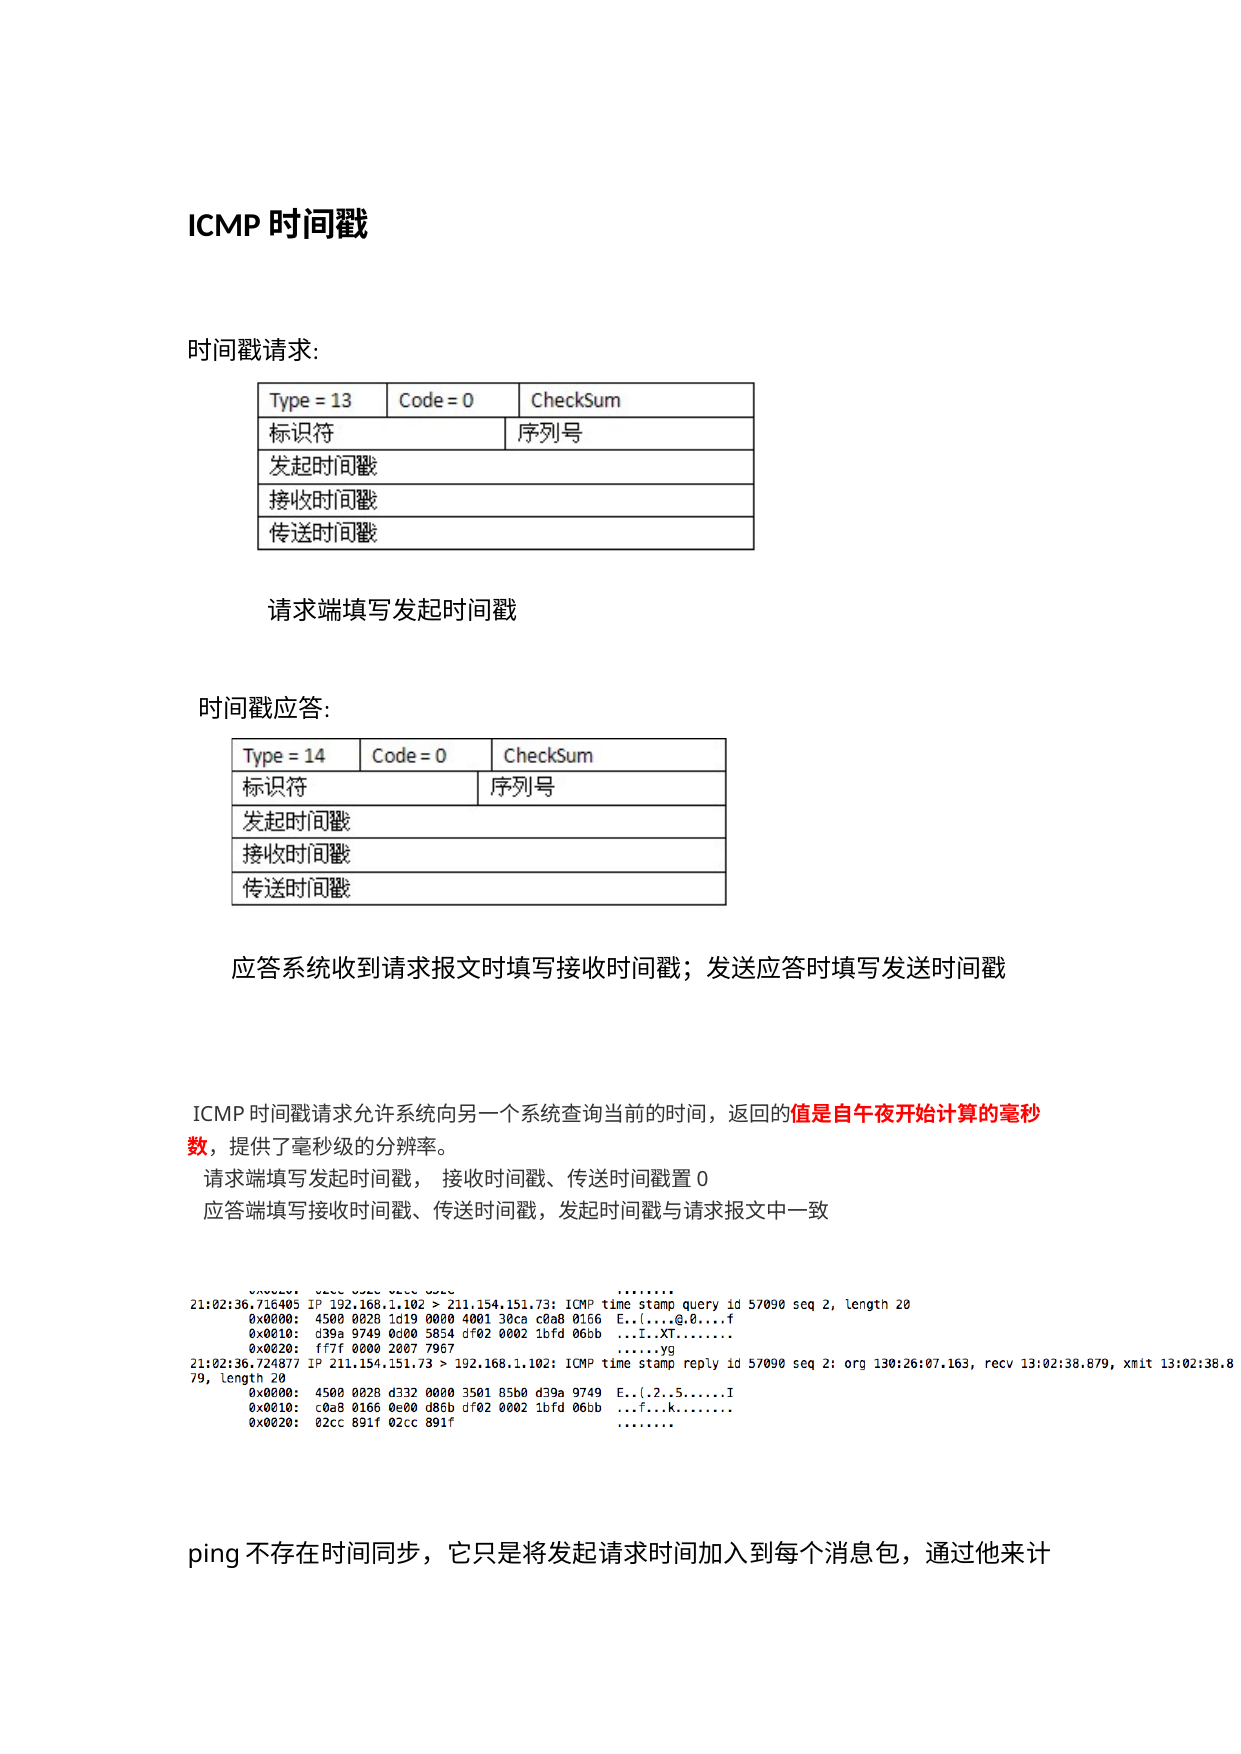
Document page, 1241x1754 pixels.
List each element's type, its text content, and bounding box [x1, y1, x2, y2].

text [187, 1519, 1053, 1584]
subtitle ICMP 时间戳 [187, 189, 1053, 254]
text 时间戳应答: [187, 641, 1053, 739]
picture [231, 738, 730, 909]
text ICMP时间戳请求允许系统向另一个系统查询当前的时间，返回的值是自午夜开始计算的毫秒数，提供了毫秒级的分辨率。 请求端填写发起时间戳， 接收时间戳、传送时间戳置0 应答端填写接收时间戳、传送时间戳，发起时间戳与请求报文中一致 [187, 1096, 1053, 1226]
picture [187, 1291, 1234, 1429]
text 应答系统收到请求报文时填写接收时间戳；发送应答时填写发送时间戳 [187, 934, 1053, 999]
text 时间戳请求: [187, 316, 1053, 381]
picture [256, 381, 758, 552]
text 请求端填写发起时间戳 [212, 576, 1053, 641]
